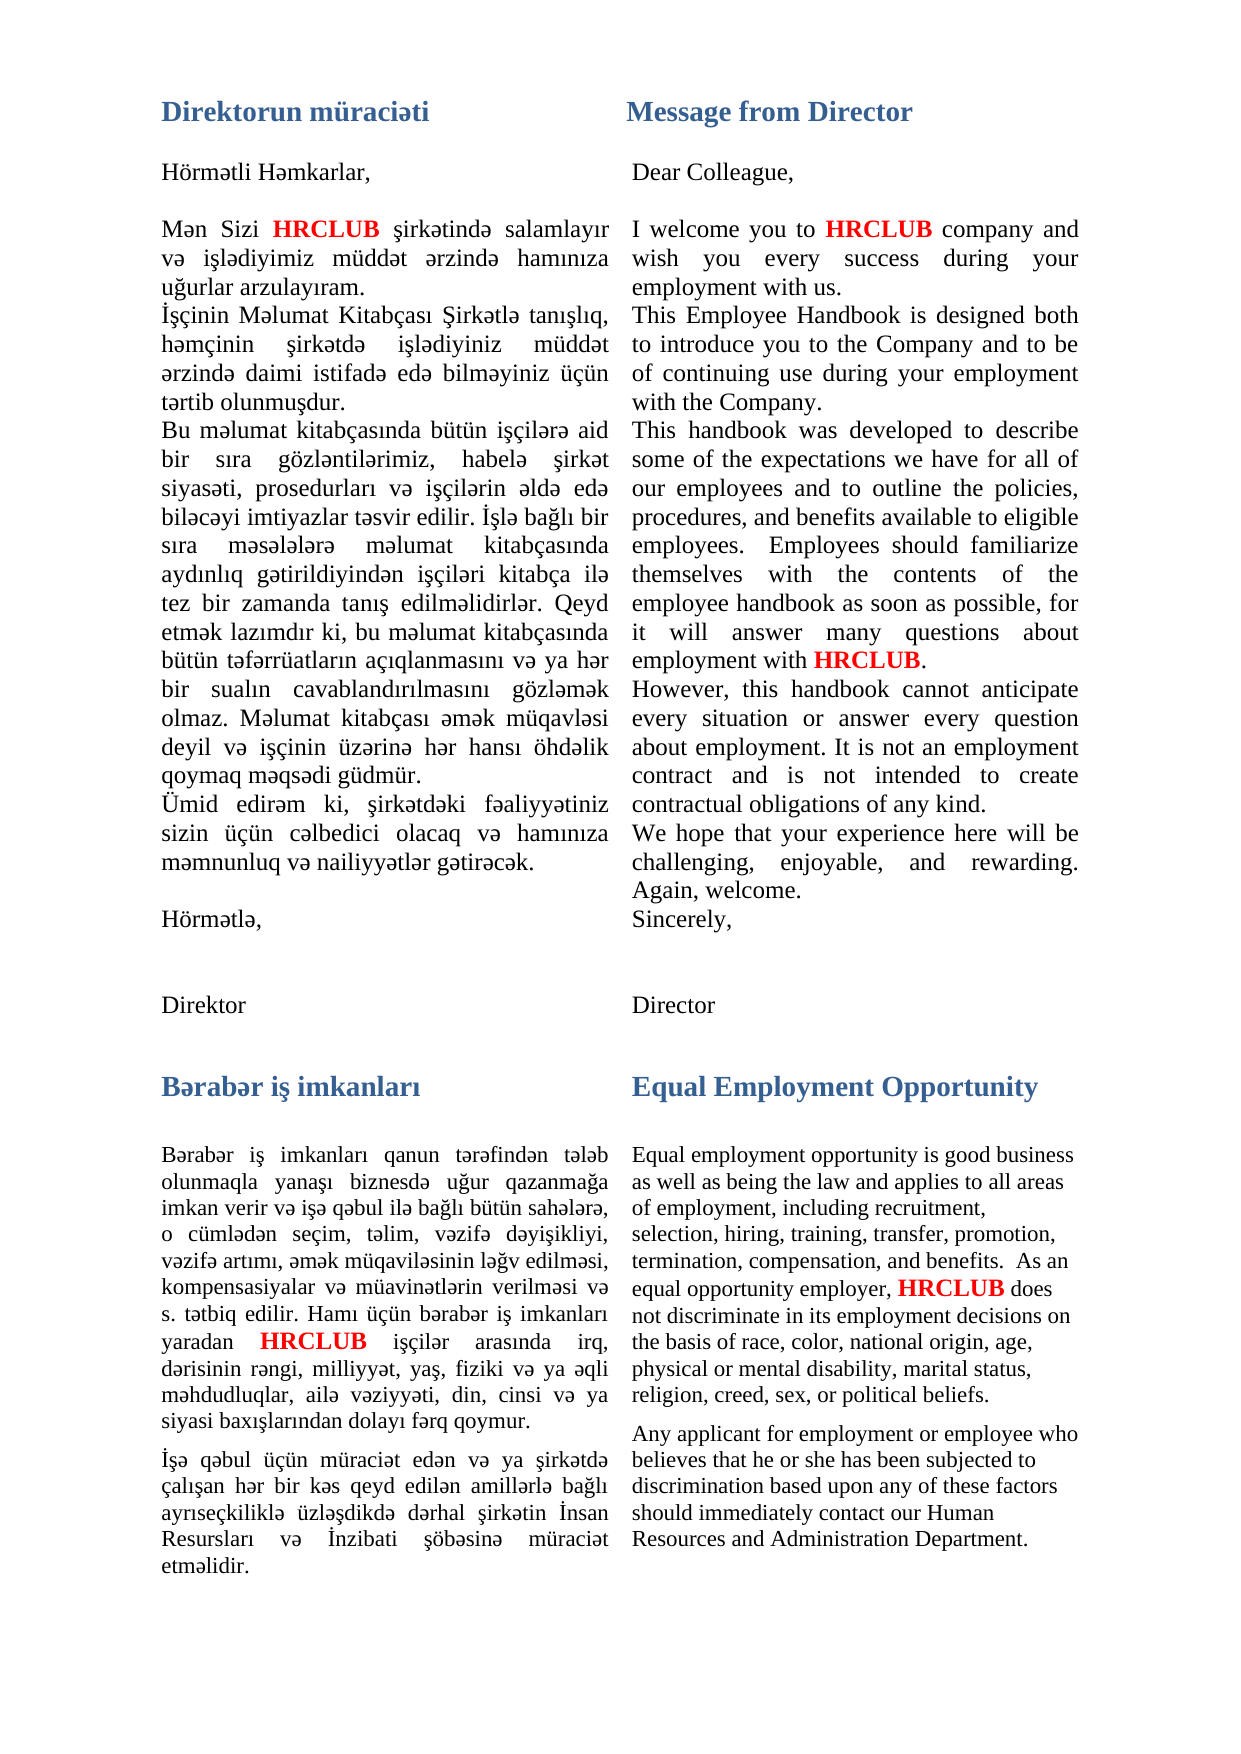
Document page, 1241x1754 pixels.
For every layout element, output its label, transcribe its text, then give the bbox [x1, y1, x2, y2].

table_cell Bərabər iş imkanları qanun tərəfindən tələb olunmaqla yanaşı biznesdə uğur qazanmağa imkan verir və işə qəbul ilə bağlı bütün sahələrə, o cümlədən seçim, təlim, vəzifə dəyişikliyi, vəzifə artımı, əmək müqaviləsinin ləğv edilməsi, kompensasiyalar və müavinətlərin verilməsi və s. tətbiq edilir. Hamı üçün bərabər iş imkanları yaradan HRCLUB işçilər arasında irq, dərisinin rəngi, milliyyət, yaş, fiziki və ya əqli məhdudluqlar, ailə vəziyyəti, din, cinsi və ya siyasi baxışlarından dolayı fərq qoymur. İşə qəbul üçün müraciət edən və ya şirkətdə çalışan hər bir kəs qeyd edilən amillərlə bağlı ayrıseçkiliklə üzləşdikdə dərhal şirkətin İnsan Resursları və İnzibati şöbəsinə müraciət etməlidir. [150, 1103, 620, 1591]
table_header Direktorun müraciəti Message from Director [150, 44, 1090, 128]
table_cell Dear Colleague, I welcome you to HRCLUB company and wish you every success during your employment with us. This Employee Handbook is designed both to introduce you to the Company and to be of continuing use during your employment with the Company. This handbook was developed to describe some of the expectations we have for all of our employees and to outline the policies, procedures, and benefits available to eligible employees. Employees should familiarize themselves with the contents of the employee handbook as soon as possible, for it will answer many questions about employment with HRCLUB. However, this handbook cannot anticipate every situation or answer every question about employment. It is not an employment contract and is not intended to create contractual obligations of any kind. We hope that your experience here will be challenging, enjoyable, and rewarding. Again, welcome. Sincerely, Director [620, 128, 1090, 1019]
table_cell Bərabər iş imkanları Equal Employment Opportunity [150, 1019, 1090, 1103]
table_cell Equal employment opportunity is good business as well as being the law and applies to all areas of employment, including recruitment, selection, hiring, training, transfer, promotion, termination, compensation, and benefits. As an equal opportunity employer, HRCLUB does not discriminate in its employment decisions on the basis of race, color, national origin, age, physical or mental disability, marital status, religion, creed, sex, or political beliefs. Any applicant for employment or employee who believes that he or she has been subjected to discrimination based upon any of these factors should immediately contact our Human Resources and Administration Department. [620, 1103, 1090, 1591]
table_cell Hörmətli Həmkarlar, Mən Sizi HRCLUB şirkətində salamlayır və işlədiyimiz müddət ərzində hamınıza uğurlar arzulayıram. İşçinin Məlumat Kitabçası Şirkətlə tanışlıq, həmçinin şirkətdə işlədiyiniz müddət ərzində daimi istifadə edə bilməyiniz üçün tərtib olunmuşdur. Bu məlumat kitabçasında bütün işçilərə aid bir sıra gözləntilərimiz, habelə şirkət siyasəti, prosedurları və işçilərin əldə edə biləcəyi imtiyazlar təsvir edilir. İşlə bağlı bir sıra məsələlərə məlumat kitabçasında aydınlıq gətirildiyindən işçiləri kitabça ilə tez bir zamanda tanış edilməlidirlər. Qeyd etmək lazımdır ki, bu məlumat kitabçasında bütün təfərrüatların açıqlanmasını və ya hər bir sualın cavablandırılmasını gözləmək olmaz. Məlumat kitabçası əmək müqavləsi deyil və işçinin üzərinə hər hansı öhdəlik qoymaq məqsədi güdmür. Ümid edirəm ki, şirkətdəki fəaliyyətiniz sizin üçün cəlbedici olacaq və hamınıza məmnunluq və nailiyyətlər gətirəcək. Hörmətlə, Direktor [150, 128, 620, 1019]
